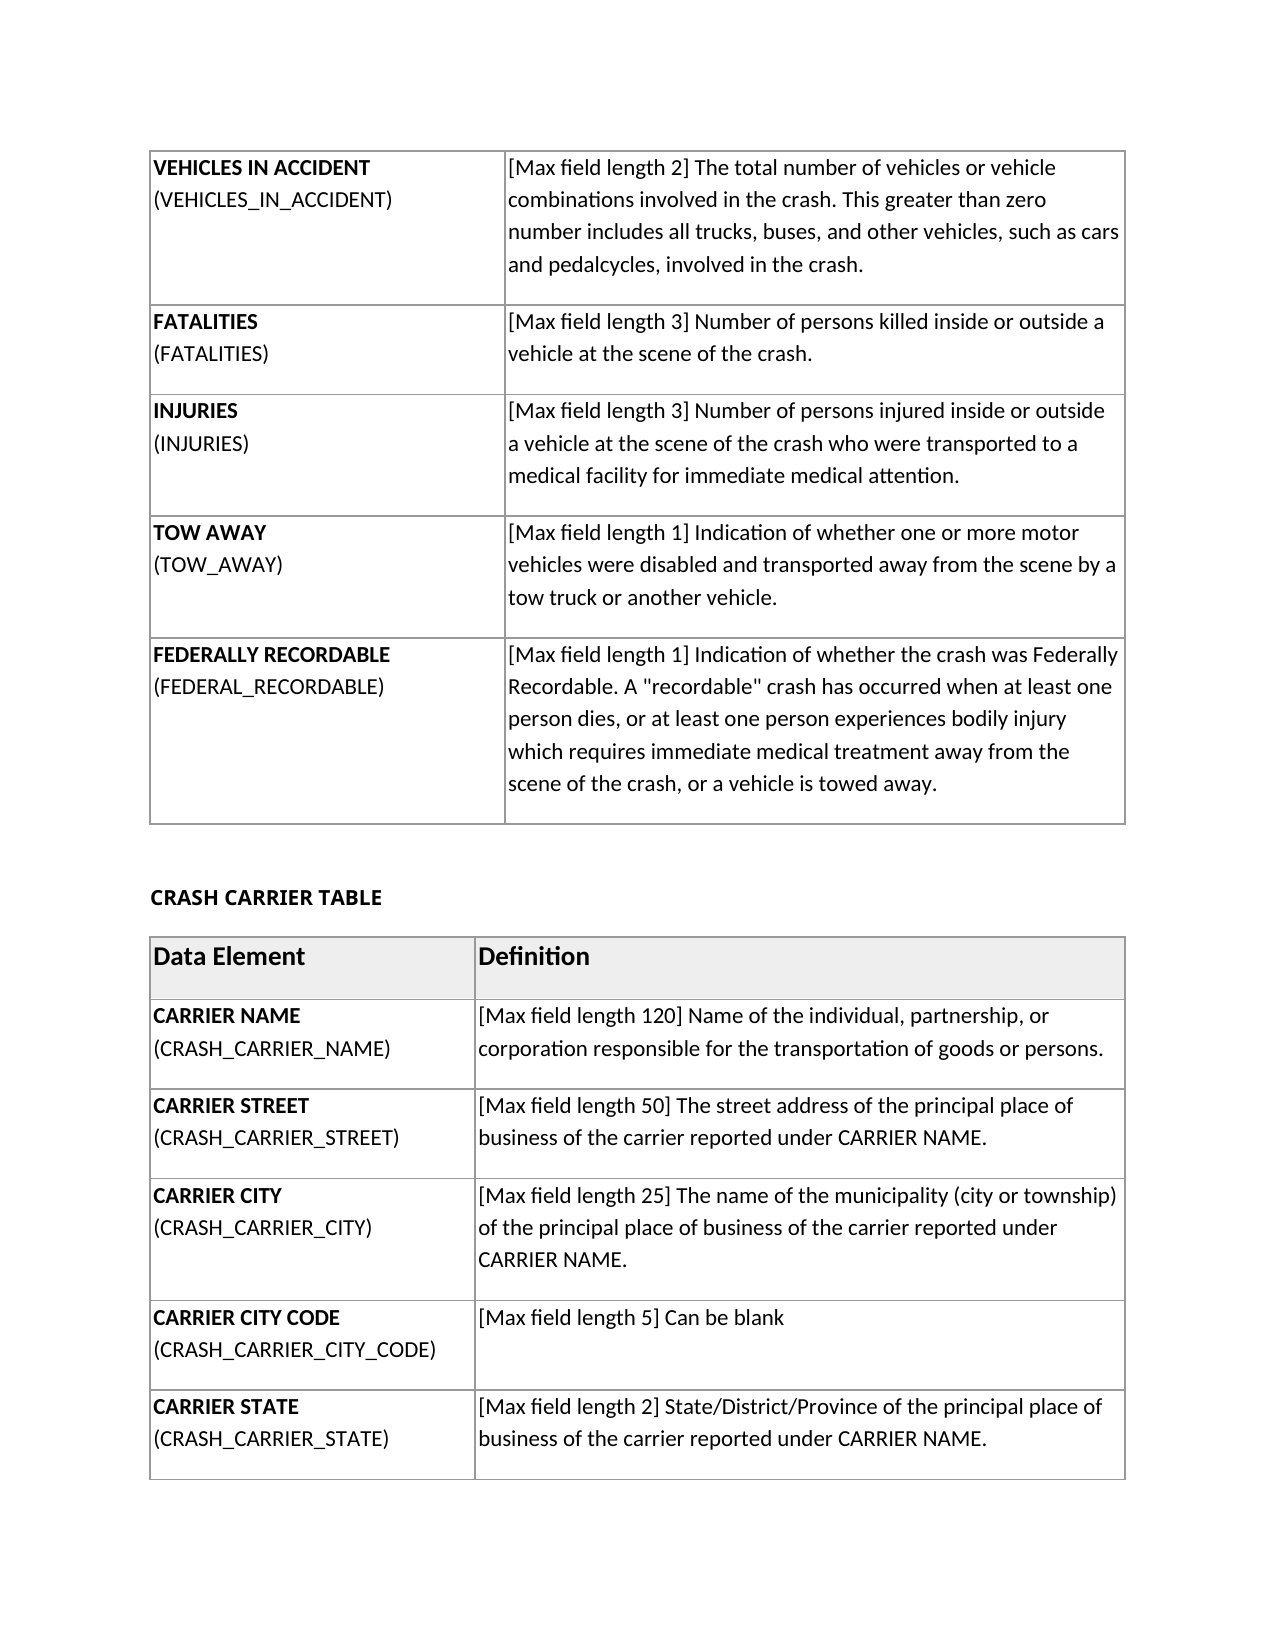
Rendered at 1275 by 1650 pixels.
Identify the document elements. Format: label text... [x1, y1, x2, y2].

table_cell CARRIER CITY CODE (CRASH_CARRIER_CITY_CODE) [151, 1301, 474, 1389]
table_cell TOW AWAY (TOW_AWAY) [151, 517, 504, 637]
table_cell INJURIES (INJURIES) [151, 395, 504, 515]
table_cell [Max field length 5] Can be blank [476, 1301, 1124, 1389]
table_cell FEDERALLY RECORDABLE (FEDERAL_RECORDABLE) [151, 639, 504, 823]
table_cell CARRIER STATE (CRASH_CARRIER_STATE) [151, 1391, 474, 1479]
table_cell [Max field length 3] Number of persons killed inside or outside a vehicle at the scene of the crash. [506, 306, 1124, 393]
table_cell [Max field length 50] The street address of the principal place of business of the carrier reported under CARRIER NAME. [476, 1090, 1124, 1178]
table_cell [Max field length 2] State/District/Province of the principal place of business of the carrier reported under CARRIER NAME. [476, 1391, 1124, 1479]
table_cell [Max field length 1] Indication of whether one or more motor vehicles were disabled and transported away from the scene by a tow truck or another vehicle. [506, 517, 1124, 637]
table_cell [Max field length 120] Name of the individual, partnership, or corporation responsible for the transportation of goods or persons. [476, 1000, 1124, 1088]
table_cell [Max field length 2] The total number of vehicles or vehicle combinations involved in the crash. This greater than zero number includes all trucks, buses, and other vehicles, such as cars and pedalcycles, involved in the crash. [506, 152, 1124, 304]
table_header Data Element [151, 938, 474, 998]
table_cell [Max field length 3] Number of persons injured inside or outside a vehicle at the scene of the crash who were transported to a medical facility for immediate medical attention. [506, 395, 1124, 515]
text CRASH CARRIER TABLE [150, 876, 1125, 911]
table_cell CARRIER STREET (CRASH_CARRIER_STREET) [151, 1090, 474, 1178]
table_cell [Max field length 25] The name of the municipality (city or township) of the principal place of business of the carrier reported under CARRIER NAME. [476, 1179, 1124, 1299]
table_cell FATALITIES (FATALITIES) [151, 306, 504, 393]
table_header Definition [476, 938, 1124, 998]
table_cell CARRIER CITY (CRASH_CARRIER_CITY) [151, 1179, 474, 1299]
table_cell VEHICLES IN ACCIDENT (VEHICLES_IN_ACCIDENT) [151, 152, 504, 304]
table_cell [Max field length 1] Indication of whether the crash was Federally Recordable. A "recordable" crash has occurred when at least one person dies, or at least one person experiences bodily injury which requires immediate medical treatment away from the scene of the crash, or a vehicle is towed away. [506, 639, 1124, 823]
table_cell CARRIER NAME (CRASH_CARRIER_NAME) [151, 1000, 474, 1088]
